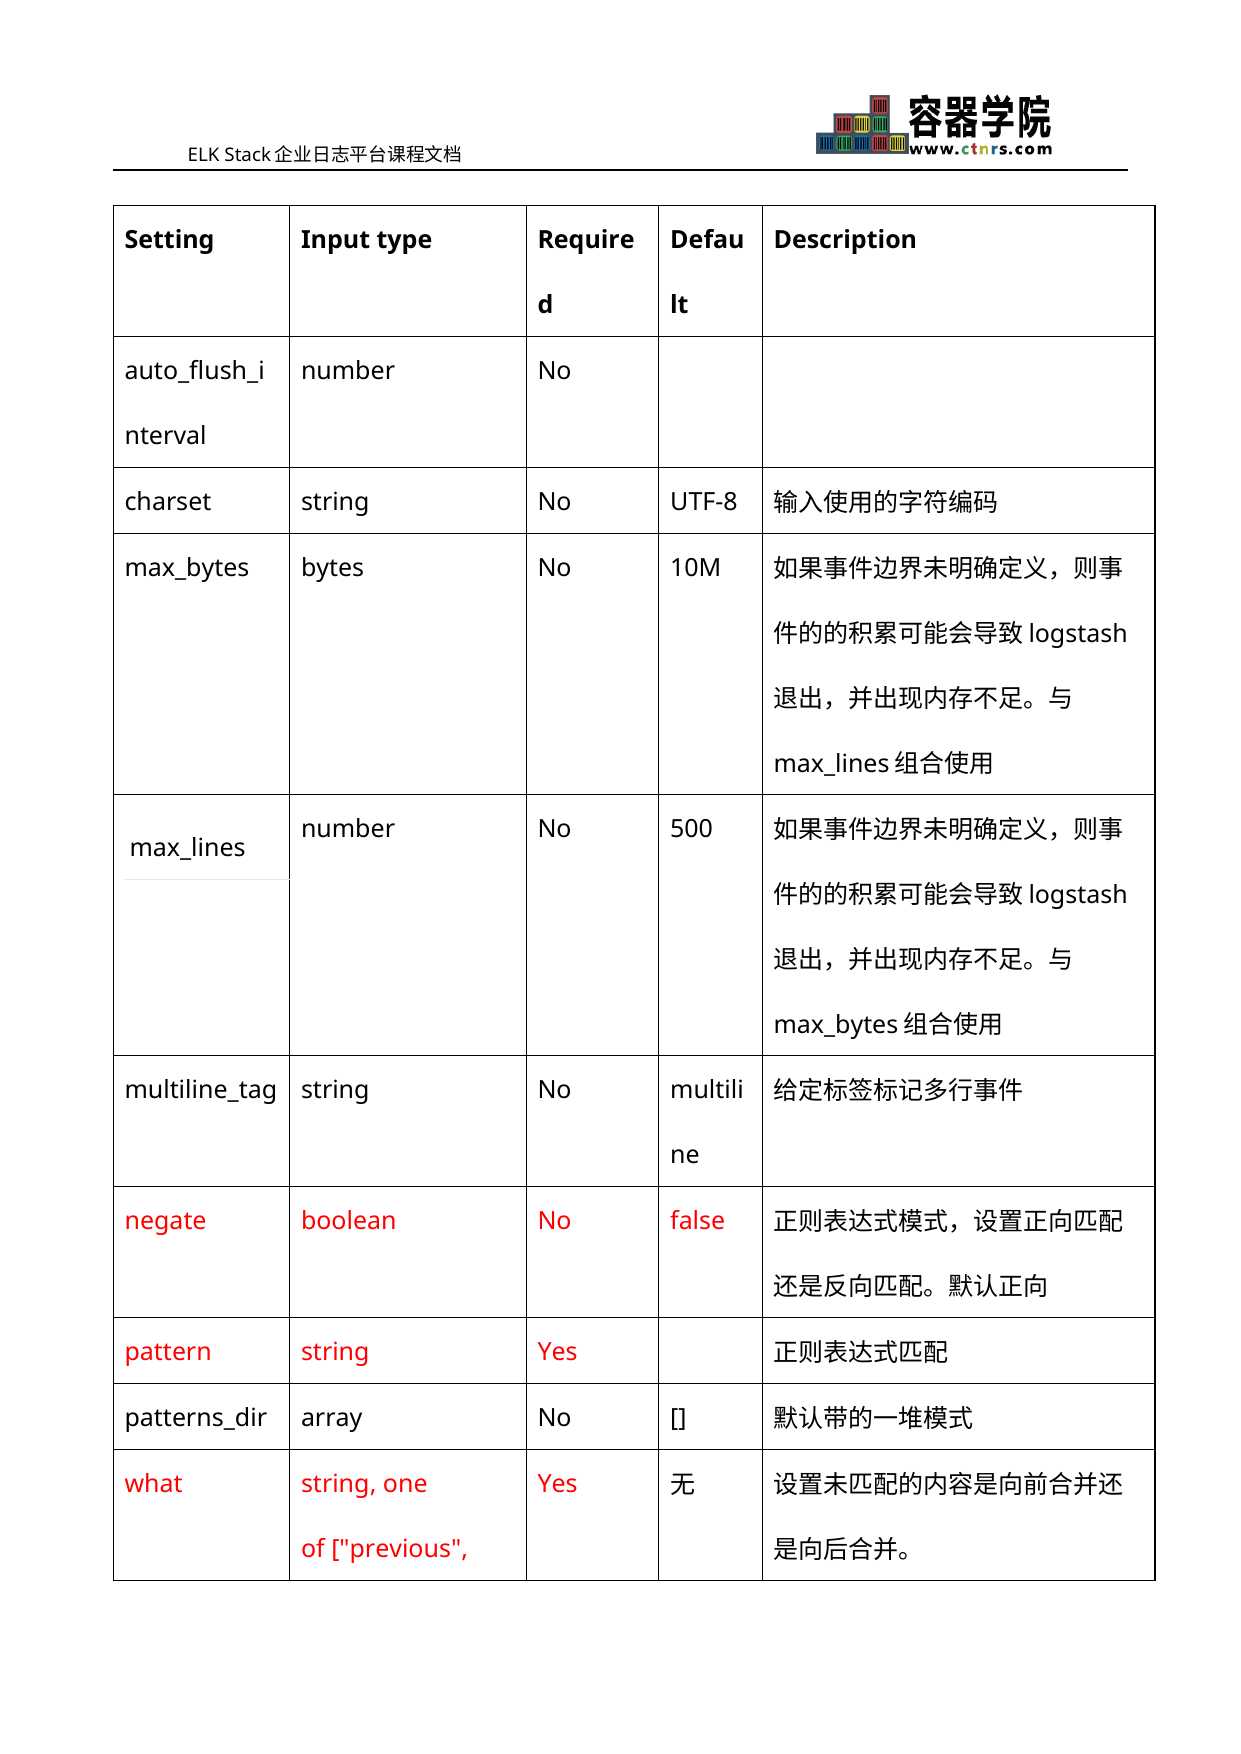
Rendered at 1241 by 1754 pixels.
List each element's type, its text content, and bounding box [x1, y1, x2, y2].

table_cell UTF-8 [659, 468, 762, 533]
table_cell array [290, 1384, 526, 1449]
table_cell 设置未匹配的内容是向前合并还是向后合并。 [763, 1450, 1154, 1580]
table_cell charset [114, 468, 289, 533]
table_cell Yes [527, 1450, 658, 1580]
table_cell negate [114, 1187, 289, 1317]
table_cell 500 [659, 795, 762, 1055]
table_cell [659, 337, 762, 467]
table_cell 默认带的一堆模式 [763, 1384, 1154, 1449]
table_cell boolean [290, 1187, 526, 1317]
table_cell pattern [114, 1318, 289, 1383]
table_cell No [527, 337, 658, 467]
picture [810, 88, 1053, 162]
table_header Setting [114, 206, 289, 336]
table_cell [763, 337, 1154, 467]
table_cell 正则表达式模式，设置正向匹配还是反向匹配。默认正向 [763, 1187, 1154, 1317]
table_cell what [114, 1450, 289, 1580]
table_header Required [527, 206, 658, 336]
table_cell false [659, 1187, 762, 1317]
table_cell 正则表达式匹配 [763, 1318, 1154, 1383]
table_header Default [659, 206, 762, 336]
table_cell string [290, 1318, 526, 1383]
table_cell multiline_tag [114, 1056, 289, 1186]
table_cell multiline [659, 1056, 762, 1186]
table_cell No [527, 1384, 658, 1449]
table_cell No [527, 534, 658, 794]
table_cell 给定标签标记多行事件 [763, 1056, 1154, 1186]
table_cell No [527, 1187, 658, 1317]
table_cell [] [659, 1384, 762, 1449]
table_cell No [527, 795, 658, 1055]
table_cell max_bytes [114, 534, 289, 794]
table_cell number [290, 795, 526, 1055]
table_header Description [763, 206, 1154, 336]
table_cell string [290, 1056, 526, 1186]
table_header Input type [290, 206, 526, 336]
table_cell string [290, 468, 526, 533]
table_cell [659, 1318, 762, 1383]
table_cell No [527, 1056, 658, 1186]
table_cell auto_flush_interval [114, 337, 289, 467]
table_cell bytes [290, 534, 526, 794]
table_cell 输入使用的字符编码 [763, 468, 1154, 533]
table_cell 10M [659, 534, 762, 794]
table_cell [114, 795, 289, 1055]
table_cell 无 [659, 1450, 762, 1580]
table_cell patterns_dir [114, 1384, 289, 1449]
table_cell Yes [527, 1318, 658, 1383]
table_cell No [527, 468, 658, 533]
table_cell number [290, 337, 526, 467]
table_cell 如果事件边界未明确定义，则事件的的积累可能会导致logstash退出，并出现内存不足。与max_lines组合使用 [763, 534, 1154, 794]
table_cell 如果事件边界未明确定义，则事件的的积累可能会导致logstash退出，并出现内存不足。与max_bytes组合使用 [763, 795, 1154, 1055]
table_cell string, one of ["previous", "next"] [290, 1450, 526, 1580]
